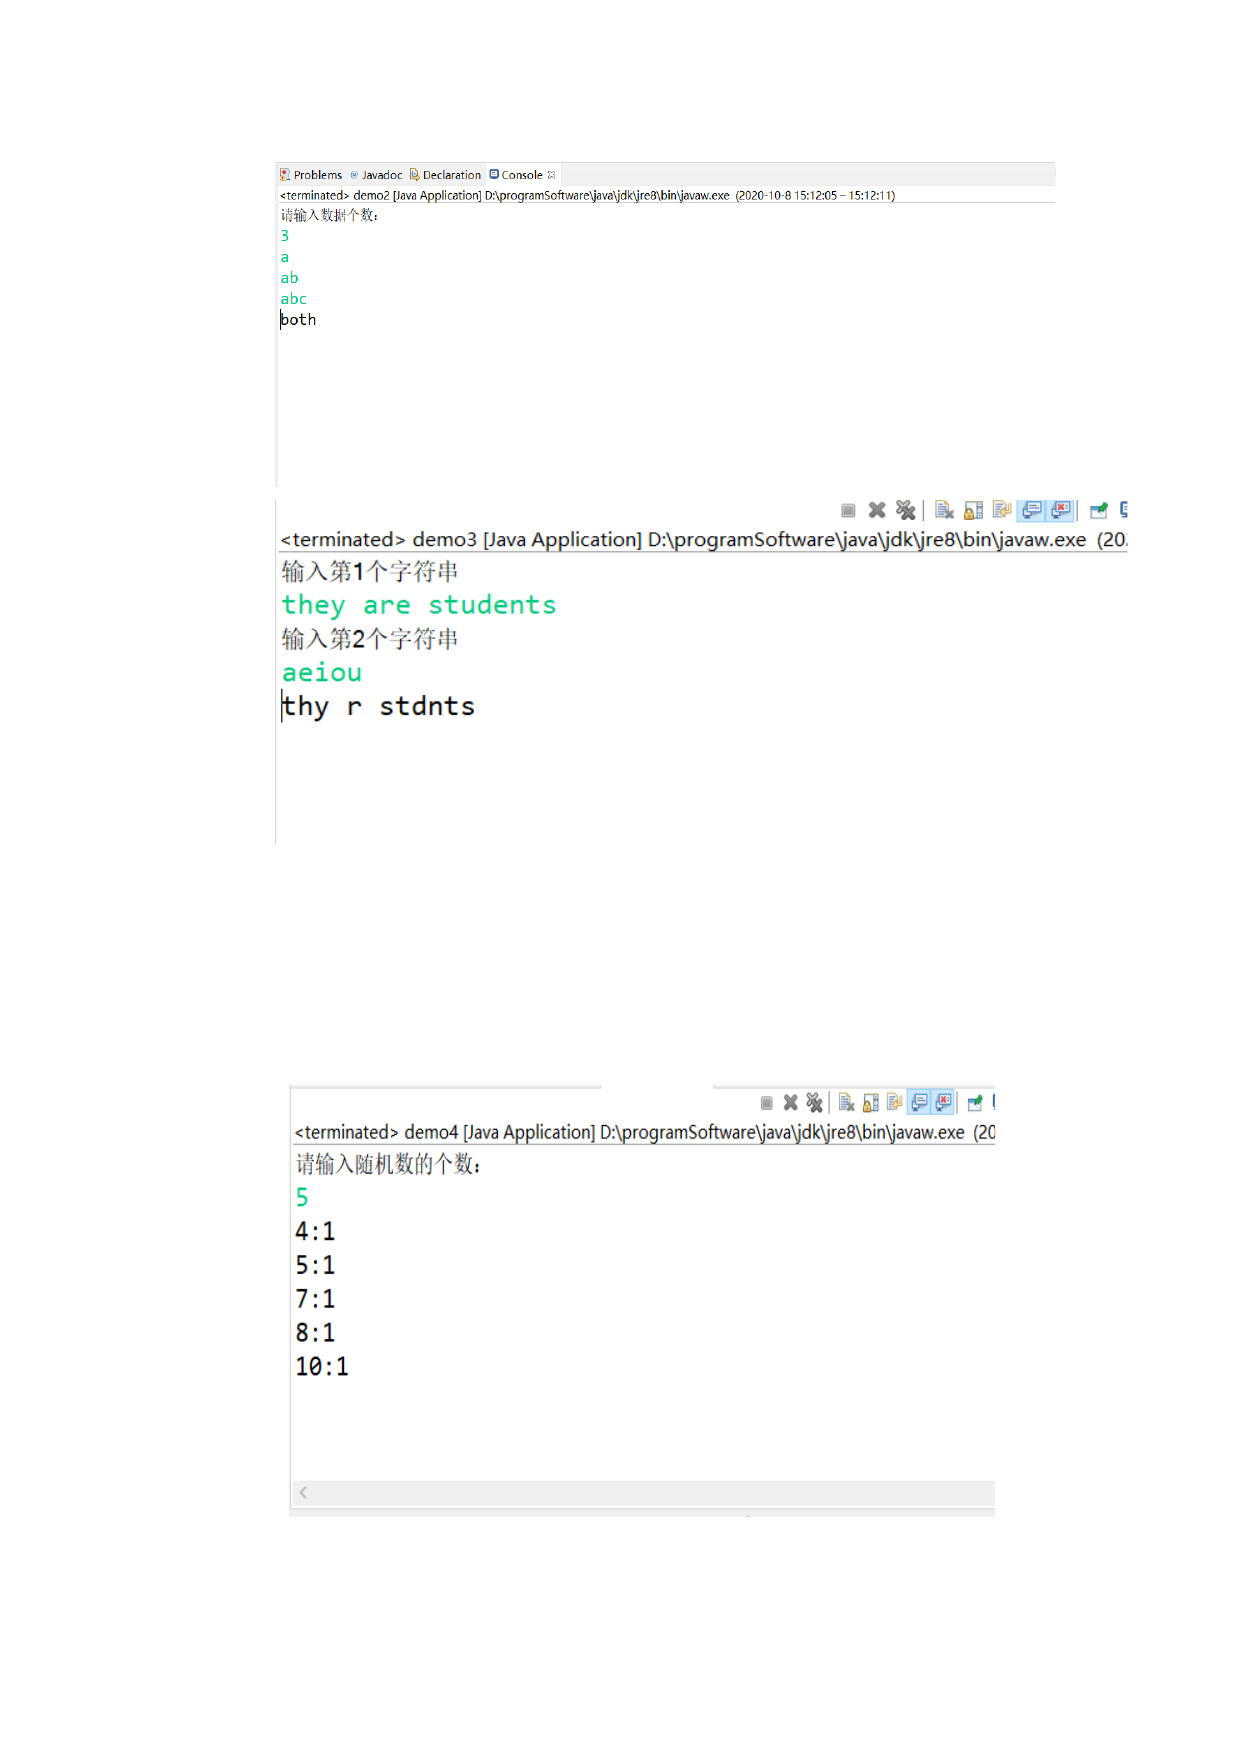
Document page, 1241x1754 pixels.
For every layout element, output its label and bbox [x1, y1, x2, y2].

picture [275, 162, 1056, 487]
picture [288, 1085, 996, 1517]
picture [275, 500, 1128, 844]
